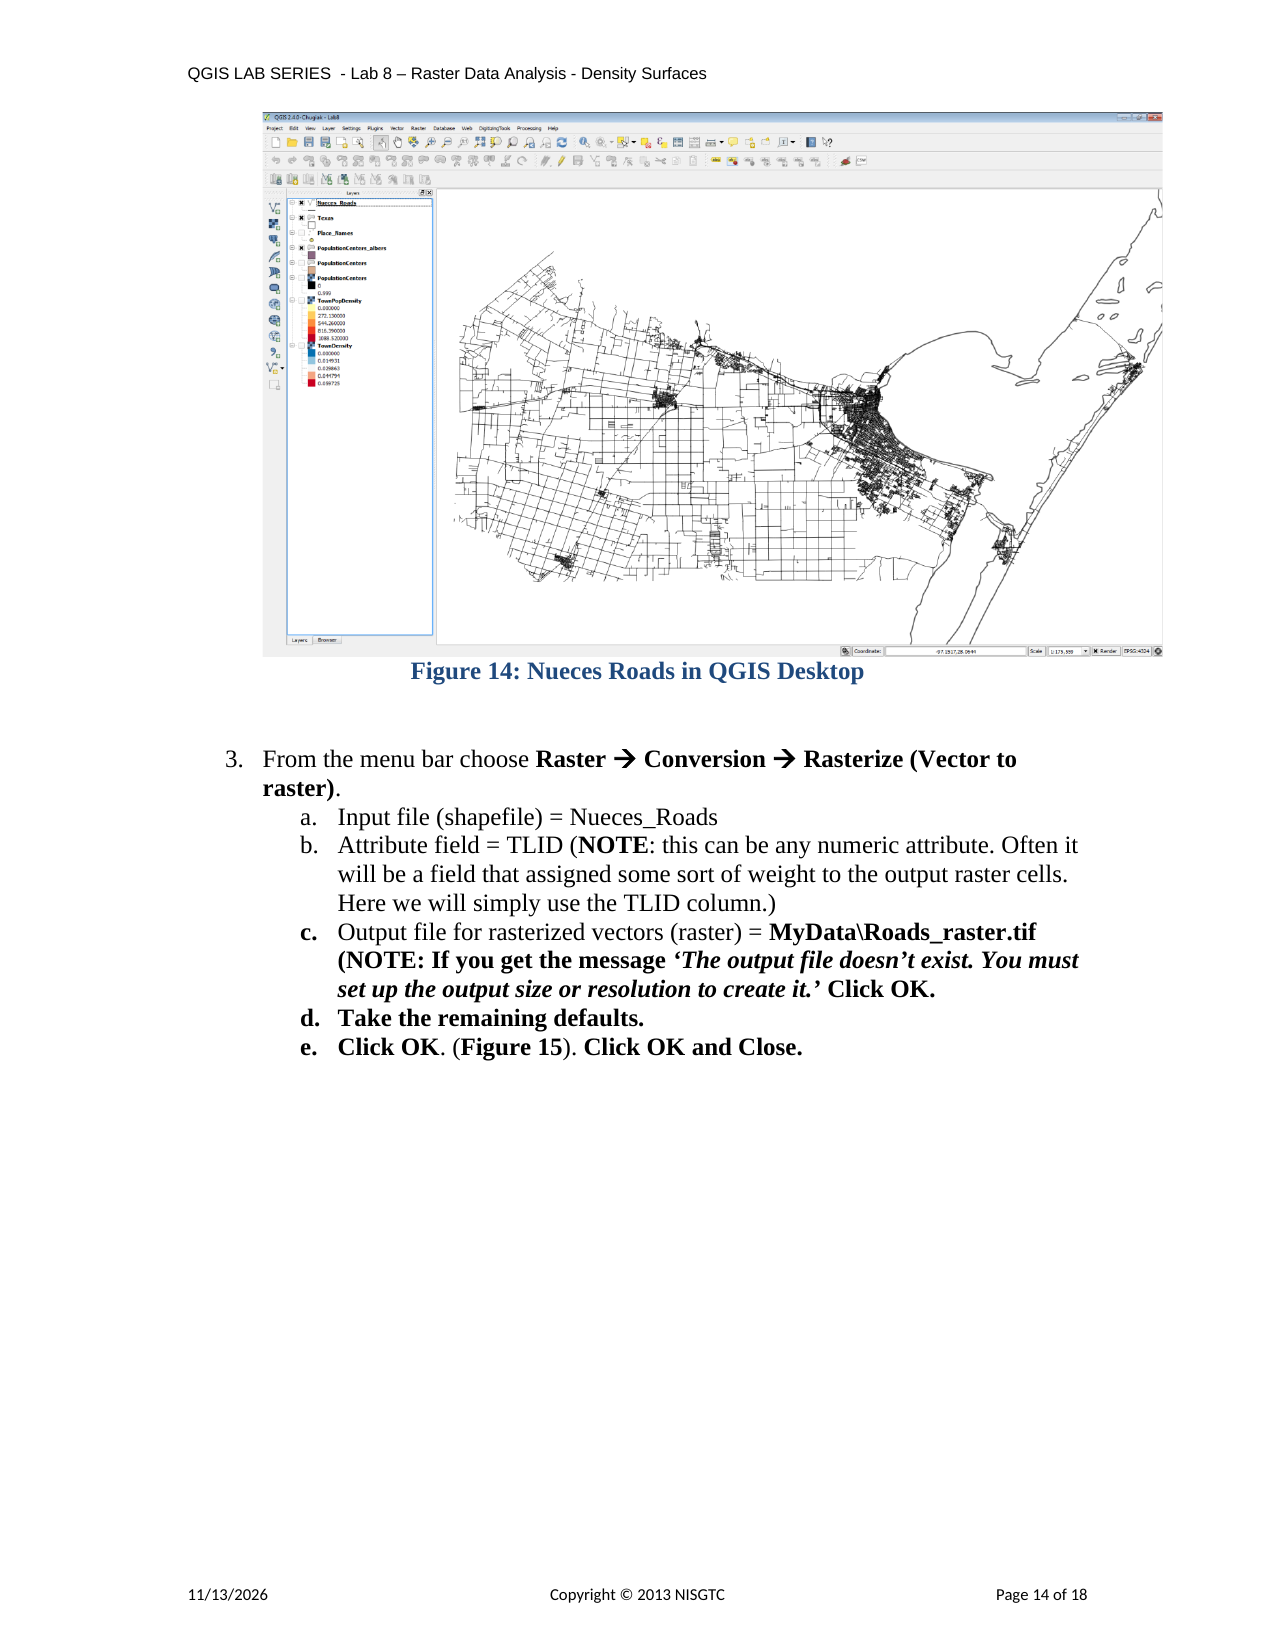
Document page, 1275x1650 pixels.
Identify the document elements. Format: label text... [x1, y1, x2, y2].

list Output file for rasterized vectors (raster) = MyData\Roads_raster.tif (NOTE: If you get the message ‘The output file doesn’t exist. You must set up the output size or resolution to create it.’ Click OK. [300, 917, 1087, 1003]
list Input file (shapefile) = Nueces_Roads [300, 802, 1087, 830]
list From the menu bar choose Raster Conversion Rasterize (Vector to raster). [225, 744, 1087, 802]
picture [262, 112, 1163, 657]
list Click OK. (Figure 15). Click OK and Close. [300, 1032, 1087, 1060]
list Attribute field = TLID (NOTE: this can be any numeric attribute. Often it will be a field that assigned some sort of weight to the output raster cells. Here we will simply use the TLID column.) [300, 830, 1087, 917]
text Figure 14: Nueces Roads in QGIS Desktop [187, 656, 1087, 685]
list Take the remaining defaults. [300, 1003, 1087, 1032]
